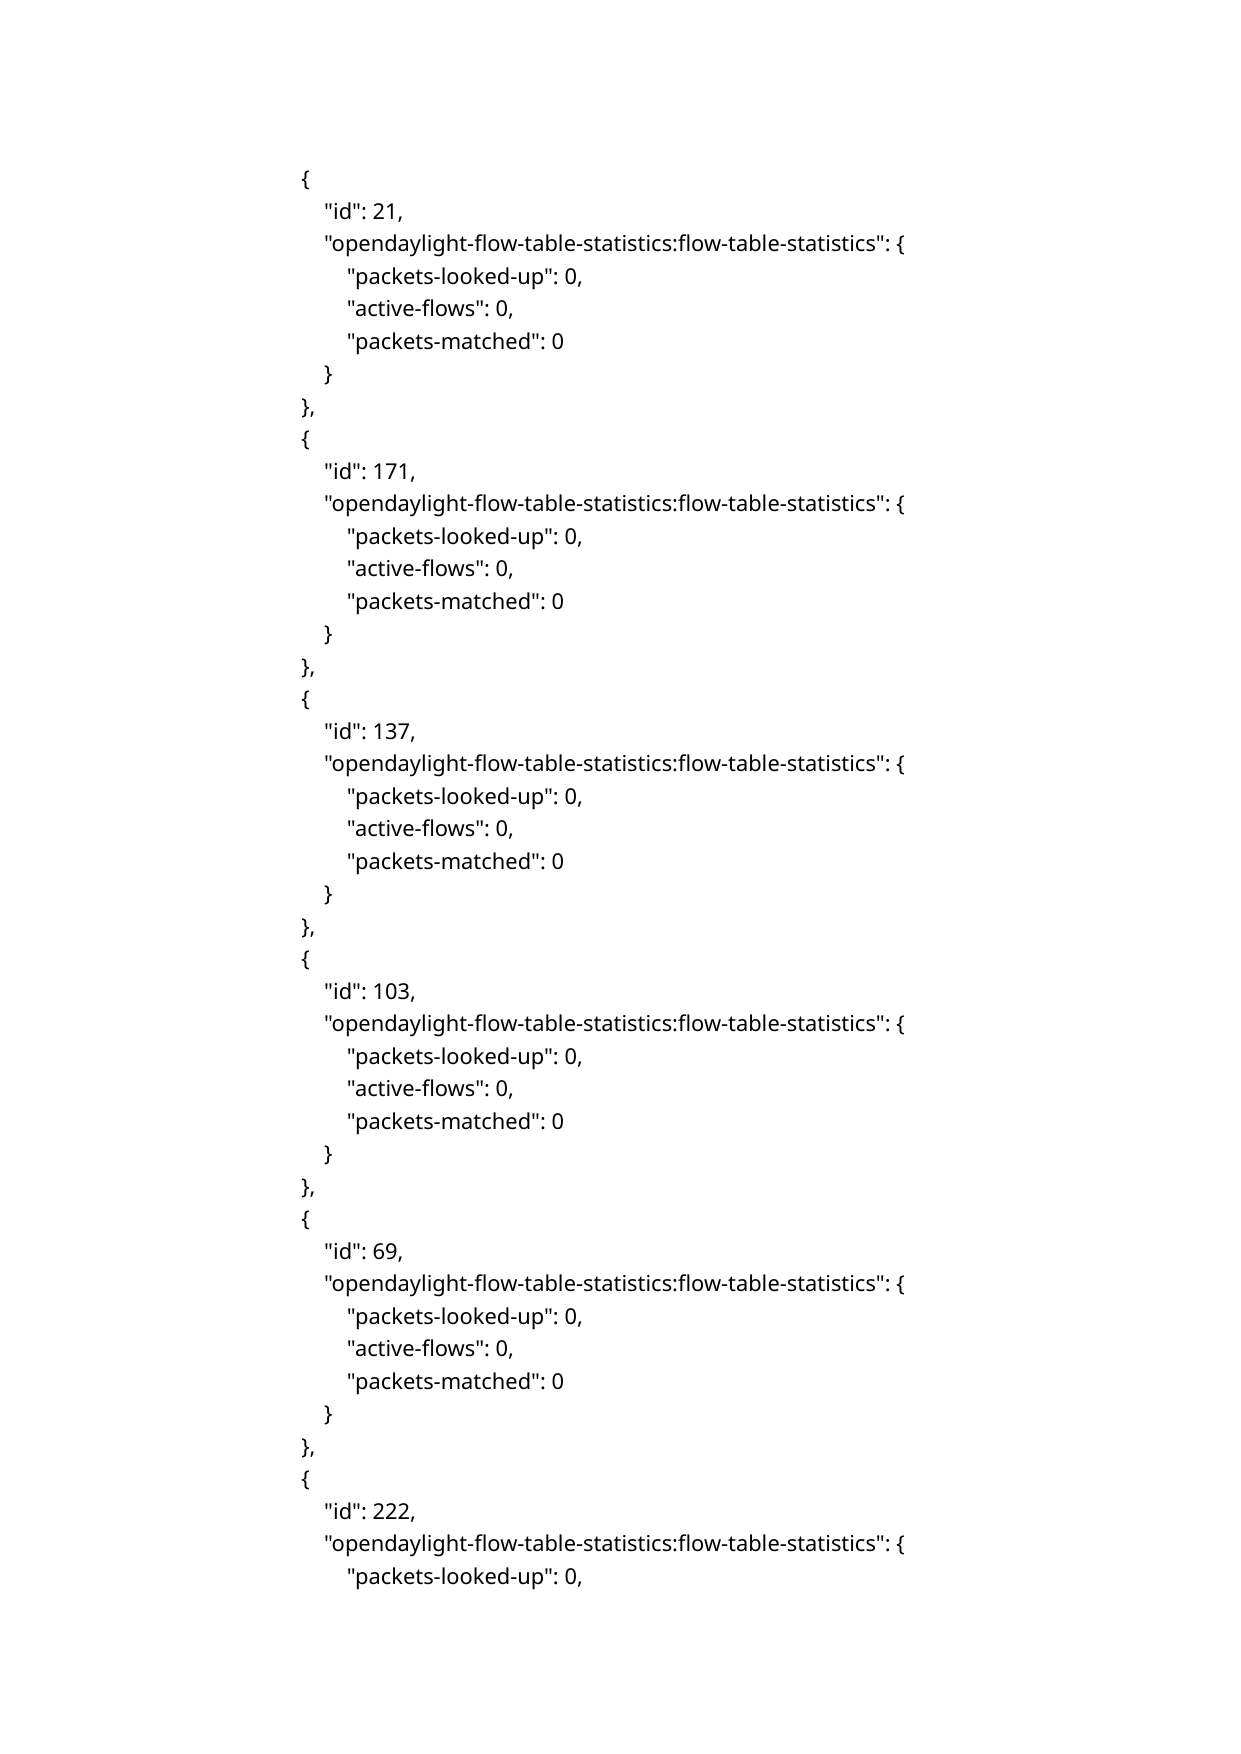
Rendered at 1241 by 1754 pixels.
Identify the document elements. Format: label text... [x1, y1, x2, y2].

text "packets-looked-up": 0, [187, 1039, 1053, 1072]
text "active-flows": 0, [187, 1072, 1053, 1104]
text "id": 21, [187, 194, 1053, 227]
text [187, 487, 1053, 519]
text "packets-matched": 0 [187, 844, 1053, 877]
text } [187, 357, 1053, 389]
text { [187, 942, 1053, 974]
text "packets-matched": 0 [187, 1364, 1053, 1397]
text "active-flows": 0, [187, 552, 1053, 584]
text }, [187, 1169, 1053, 1202]
text "packets-looked-up": 0, [187, 519, 1053, 552]
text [187, 1527, 1053, 1559]
text { [187, 1202, 1053, 1234]
text "active-flows": 0, [187, 812, 1053, 844]
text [187, 227, 1053, 259]
text "active-flows": 0, [187, 1332, 1053, 1364]
text }, [187, 649, 1053, 682]
text "packets-looked-up": 0, [187, 1559, 1053, 1592]
text } [187, 1397, 1053, 1429]
text "opendaylight-flow-table-statistics:flow-table-statistics": { [187, 747, 1053, 779]
text "id": 103, [187, 974, 1053, 1007]
text "id": 69, [187, 1234, 1053, 1267]
text "packets-matched": 0 [187, 584, 1053, 617]
text }, [187, 909, 1053, 942]
text { [187, 162, 1053, 194]
text "packets-matched": 0 [187, 1104, 1053, 1137]
text "packets-matched": 0 [187, 324, 1053, 357]
text } [187, 1137, 1053, 1169]
text { [187, 682, 1053, 714]
text "packets-looked-up": 0, [187, 1299, 1053, 1332]
text }, [187, 1429, 1053, 1462]
text "packets-looked-up": 0, [187, 259, 1053, 292]
text { [187, 1462, 1053, 1494]
text }, [187, 389, 1053, 422]
text "id": 137, [187, 714, 1053, 747]
text } [187, 617, 1053, 649]
text { [187, 422, 1053, 454]
text "packets-looked-up": 0, [187, 779, 1053, 812]
text "id": 171, [187, 454, 1053, 487]
text } [187, 877, 1053, 909]
text "id": 222, [187, 1494, 1053, 1527]
text "opendaylight-flow-table-statistics:flow-table-statistics": { [187, 1007, 1053, 1039]
text "opendaylight-flow-table-statistics:flow-table-statistics": { [187, 1267, 1053, 1299]
text "active-flows": 0, [187, 292, 1053, 324]
